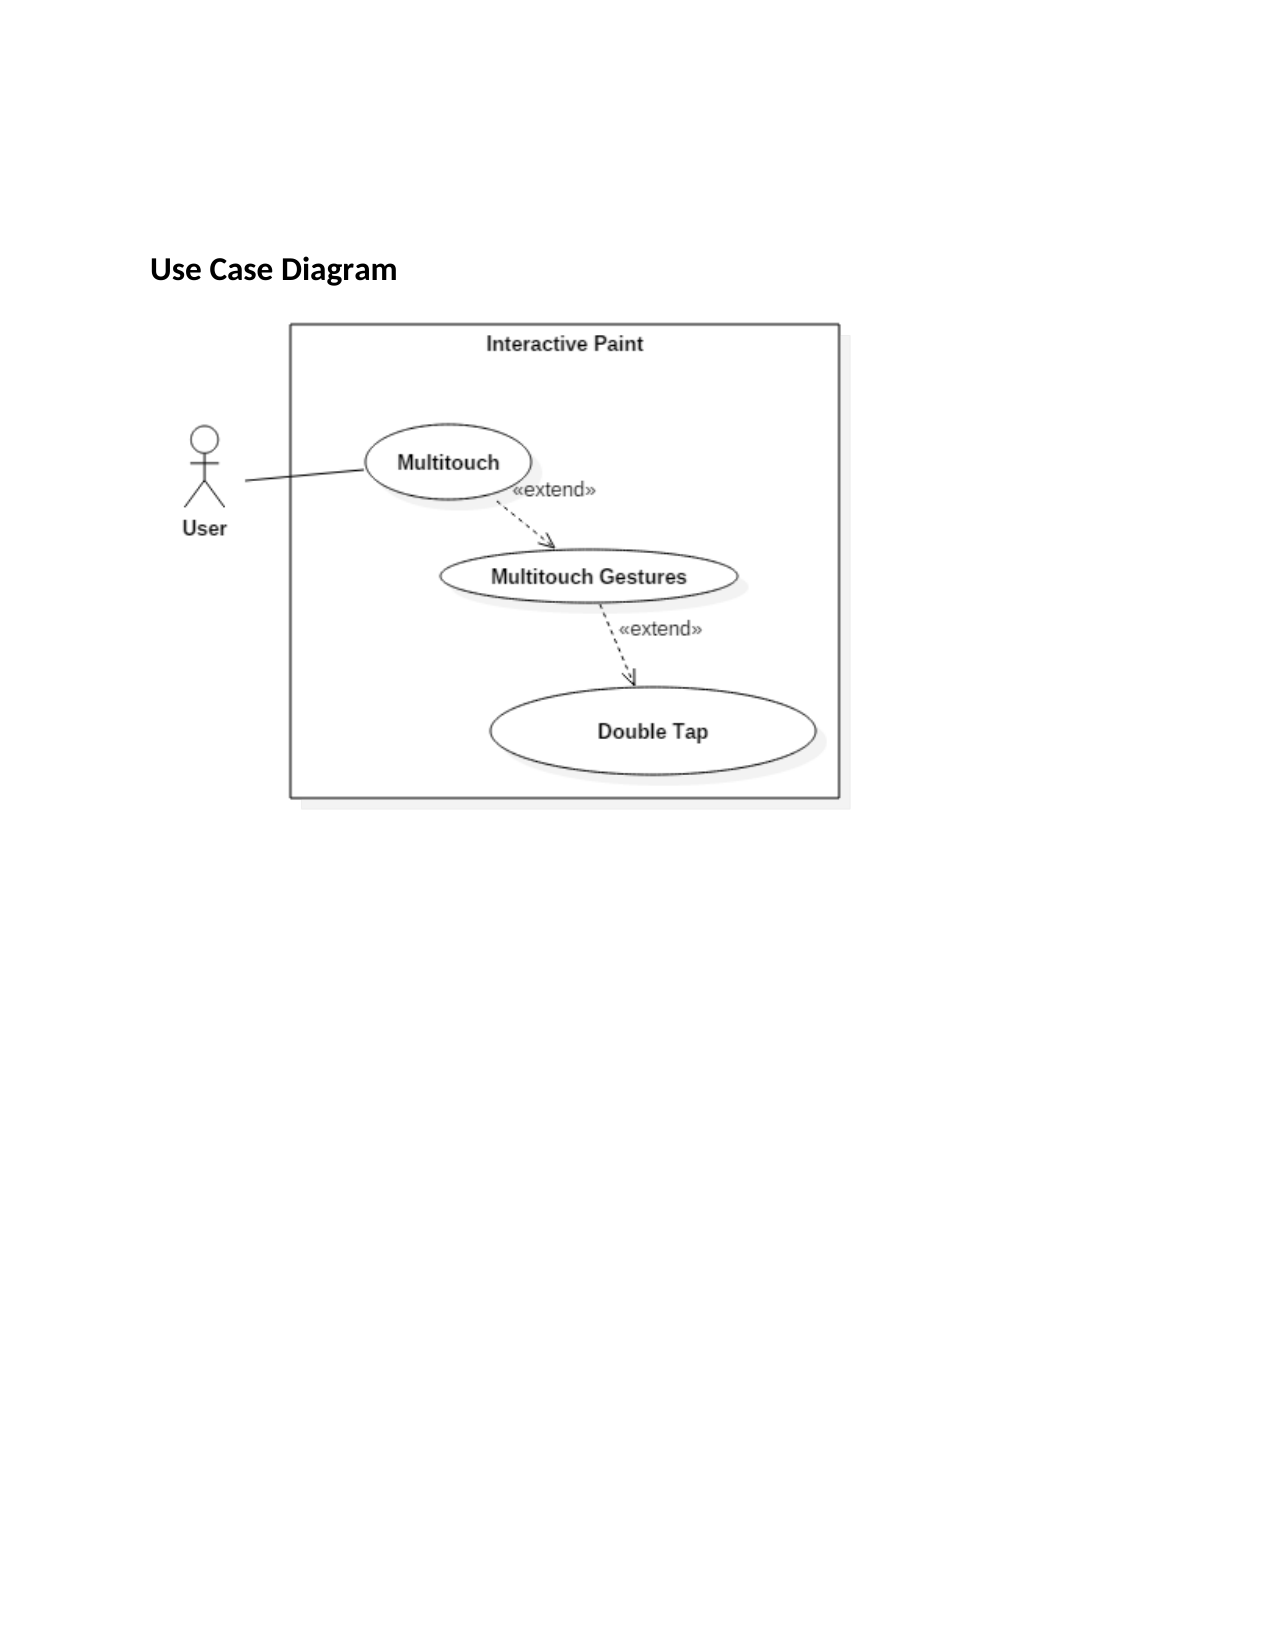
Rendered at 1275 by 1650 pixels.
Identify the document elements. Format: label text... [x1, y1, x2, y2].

text Use Case Diagram [150, 248, 1125, 288]
picture [150, 309, 902, 861]
